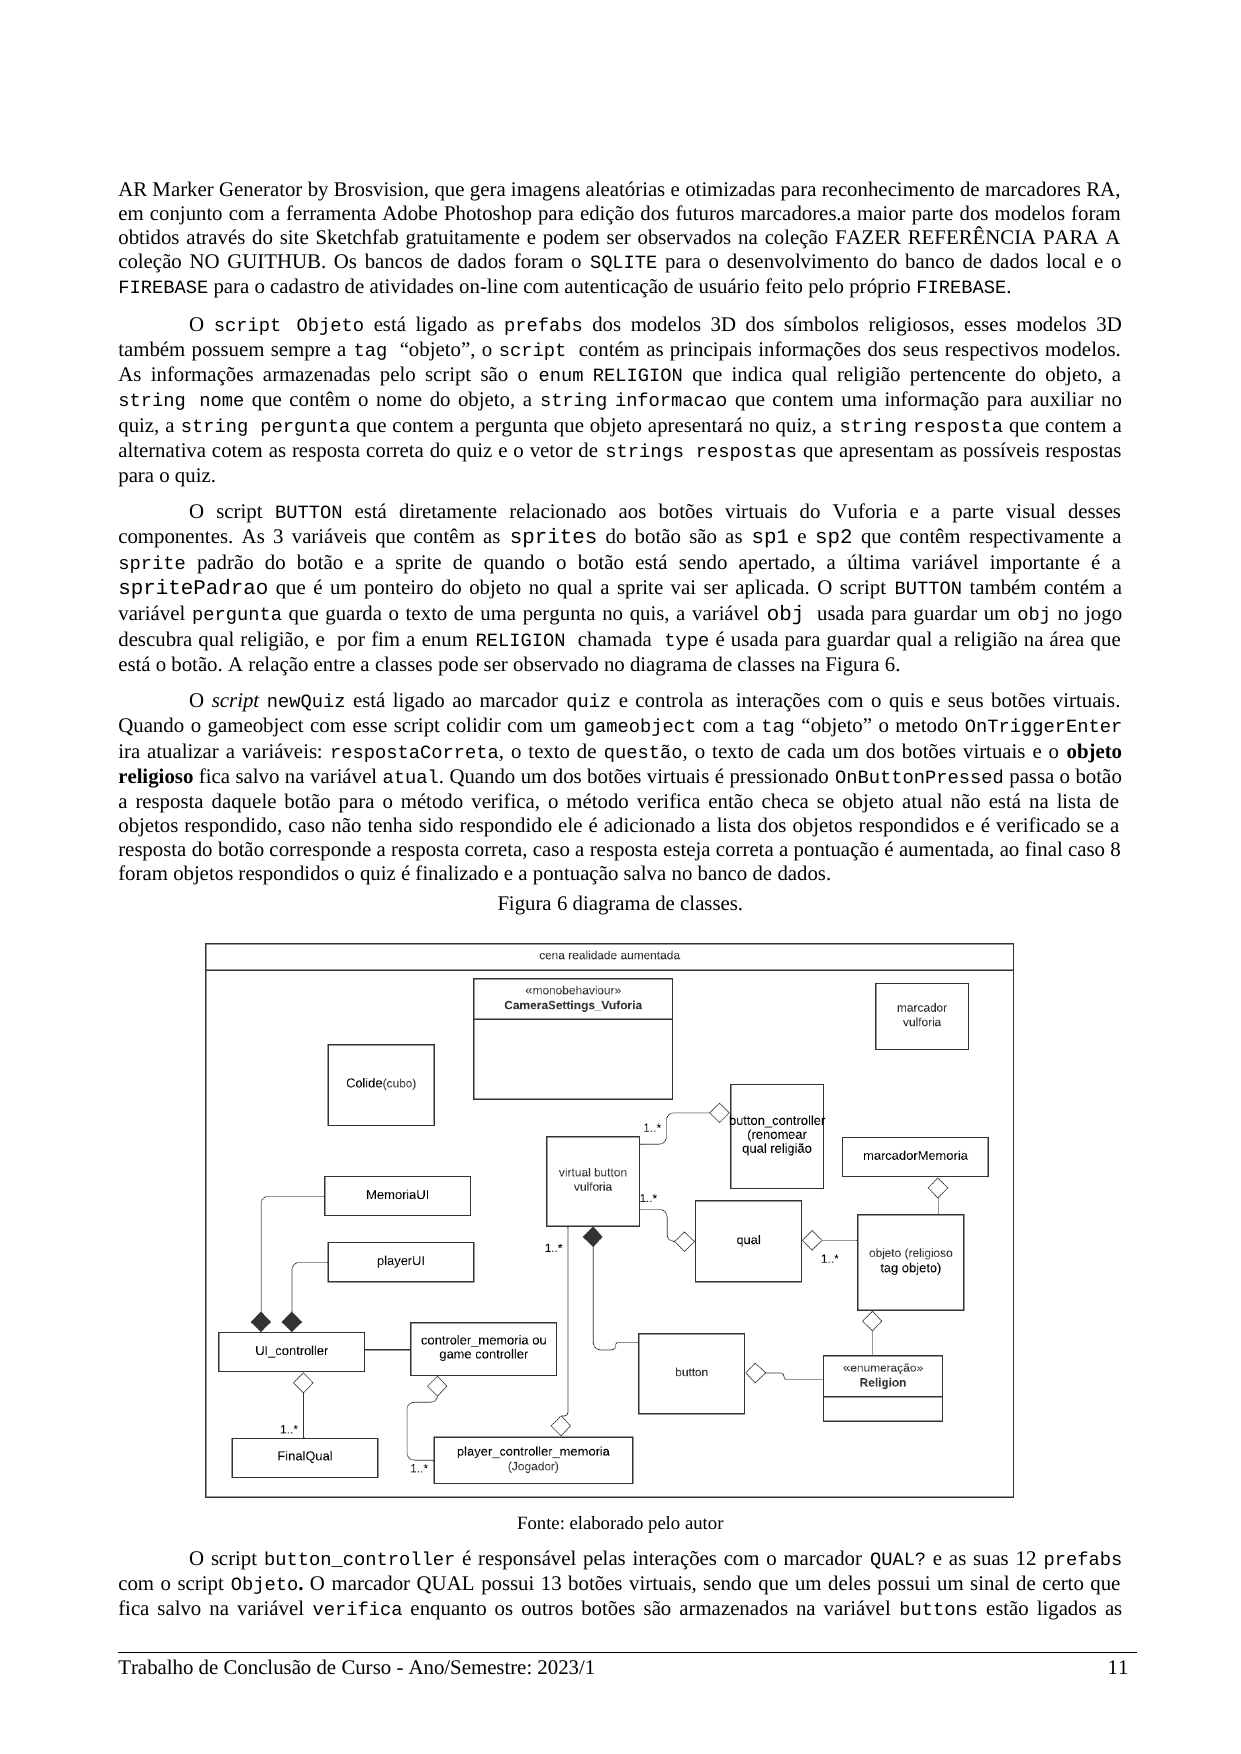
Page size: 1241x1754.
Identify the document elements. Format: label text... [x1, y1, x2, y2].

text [118, 1546, 1122, 1621]
text O script BUTTON está diretamente relacionado aos botões virtuais do Vuforia e a parte visual desses componentes. As 3 variáveis que contêm as sprites do botão são as sp1 e sp2 que contêm respectivamente a sprite padrão do botão e a sprite de quando o botão está sendo apertado, a última variável importante é a spritePadrao que é um ponteiro do objeto no qual a sprite vai ser aplicada. O script BUTTON também contém a variável pergunta que guarda o texto de uma pergunta no quis, a variável obj usada para guardar um obj no jogo descubra qual religião, e por fim a enum RELIGION chamada type é usada para guardar qual a religião na área que está o botão. A relação entre a classes pode ser observado no diagrama de classes na Figura 6. [118, 499, 1122, 676]
picture [188, 930, 1044, 1513]
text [118, 177, 1122, 299]
text Figura 6 diagrama de classes. [118, 891, 1122, 915]
text Fonte: elaborado pelo autor [118, 1512, 1122, 1534]
text O script Objeto está ligado as prefabs dos modelos 3D dos símbolos religiosos, esses modelos 3D também possuem sempre a tag “objeto”, o script contém as principais informações dos seus respectivos modelos. As informações armazenadas pelo script são o enum RELIGION que indica qual religião pertencente do objeto, a string nome que contêm o nome do objeto, a string informacao que contem uma informação para auxiliar no quiz, a string pergunta que contem a pergunta que objeto apresentará no quiz, a string resposta que contem a alternativa cotem as resposta correta do quiz e o vetor de strings respostas que apresentam as possíveis respostas para o quiz. [118, 312, 1122, 487]
text O script newQuiz está ligado ao marcador quiz e controla as interações com o quis e seus botões virtuais. Quando o gameobject com esse script colidir com um gameobject com a tag “objeto” o metodo OnTriggerEnter ira atualizar a variáveis: respostaCorreta, o texto de questão, o texto de cada um dos botões virtuais e o objeto religioso fica salvo na variável atual. Quando um dos botões virtuais é pressionado OnButtonPressed passa o botão a resposta daquele botão para o método verifica, o método verifica então checa se objeto atual não está na lista de objetos respondido, caso não tenha sido respondido ele é adicionado a lista dos objetos respondidos e é verificado se a resposta do botão corresponde a resposta correta, caso a resposta esteja correta a pontuação é aumentada, ao final caso 8 foram objetos respondidos o quiz é finalizado e a pontuação salva no banco de dados. [118, 688, 1122, 885]
